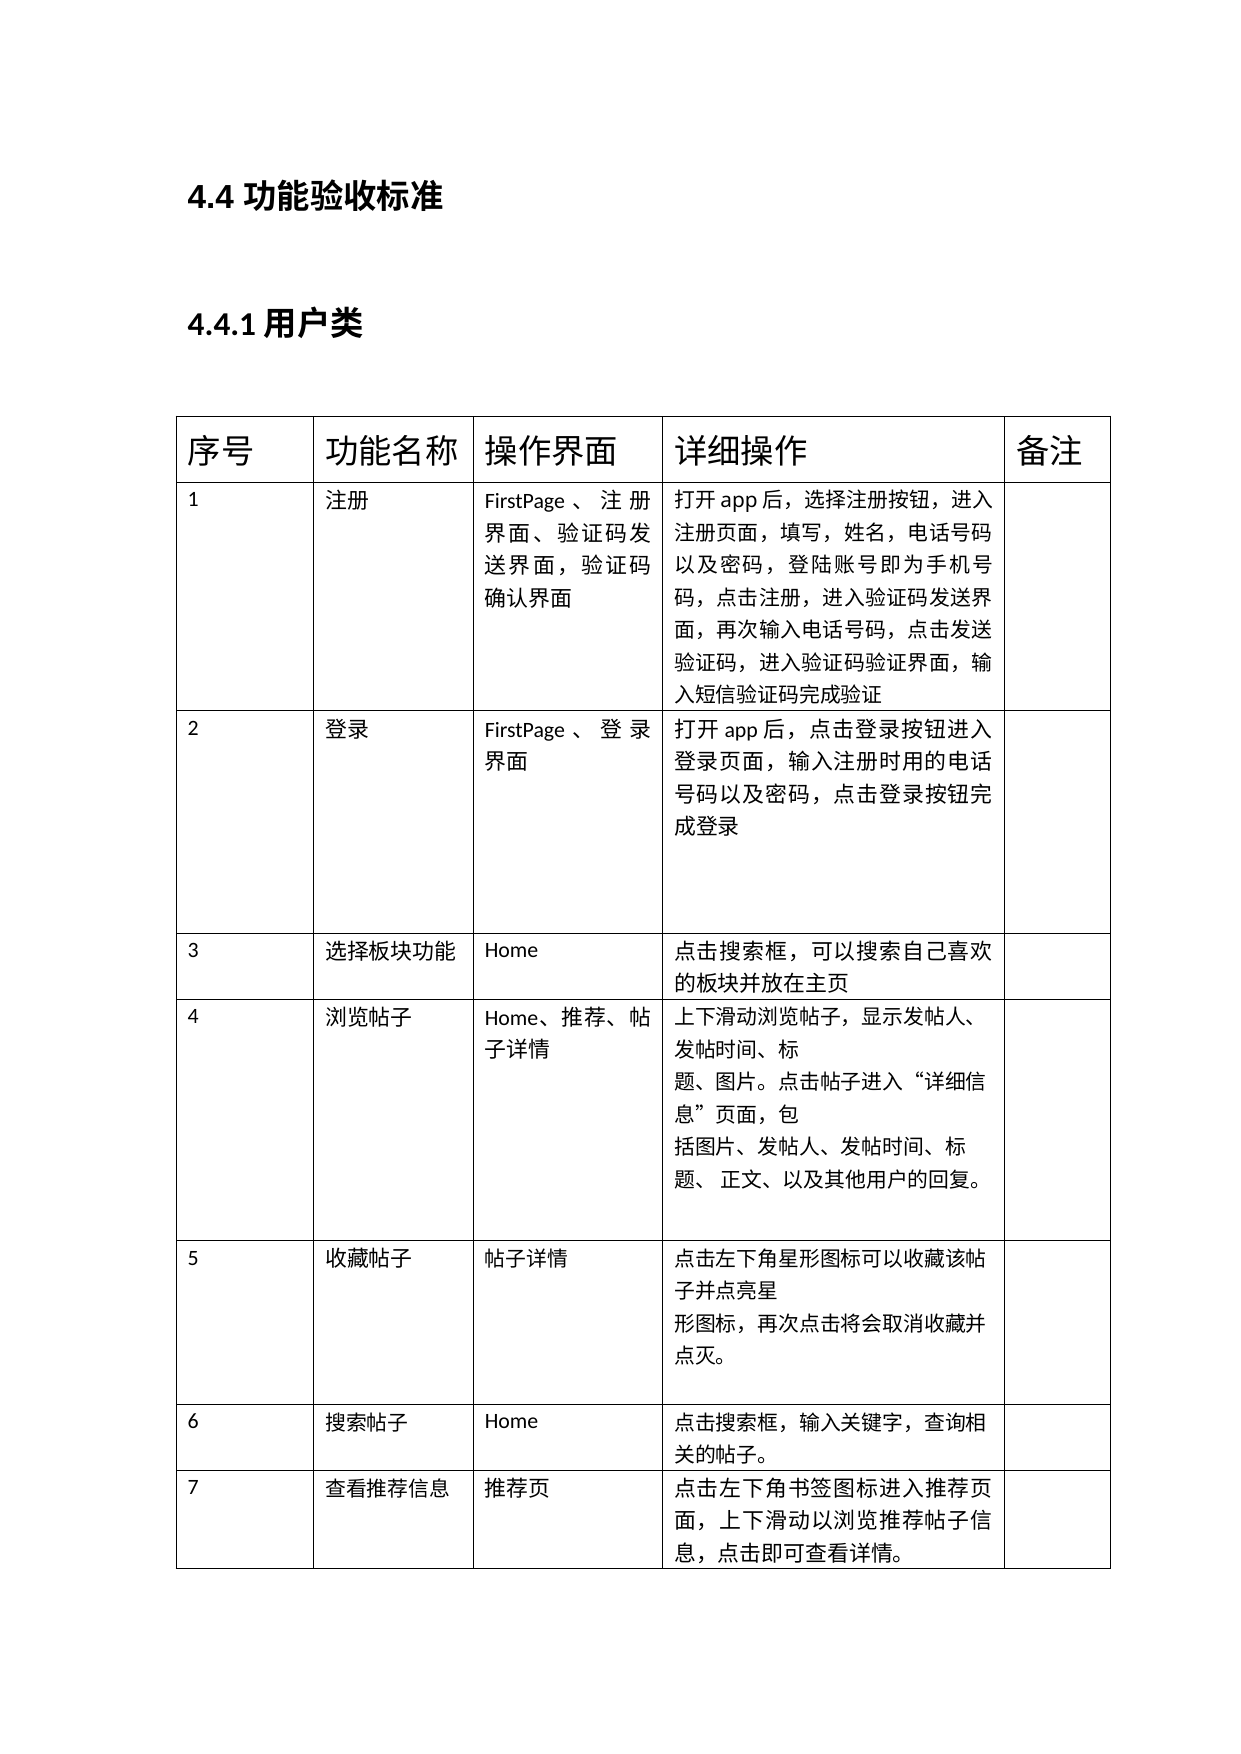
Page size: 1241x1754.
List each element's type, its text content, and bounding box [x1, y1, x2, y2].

table_cell 收藏帖子 [314, 1241, 473, 1403]
table_cell FirstPage、登录界面 [474, 711, 662, 932]
table_cell 点击搜索框，可以搜索自己喜欢的板块并放在主页 [663, 934, 1004, 998]
table_cell 5 [177, 1241, 313, 1403]
table_cell [1005, 1405, 1110, 1469]
table_cell 3 [177, 934, 313, 998]
table_header 详细操作 [663, 417, 1004, 482]
table_cell 7 [177, 1471, 313, 1568]
table_cell 6 [177, 1405, 313, 1469]
table_cell 点击左下角书签图标进入推荐页面，上下滑动以浏览推荐帖子信息，点击即可查看详情。 [663, 1471, 1004, 1568]
table_cell 搜索帖子 [314, 1405, 473, 1469]
table_cell Home、推荐、帖子详情 [474, 1000, 662, 1240]
table_cell 2 [177, 711, 313, 932]
table_cell 查看推荐信息 [314, 1471, 473, 1568]
table_cell 1 [177, 483, 313, 710]
table_header 序号 [177, 417, 313, 482]
table_cell Home [474, 934, 662, 998]
table_cell 推荐页 [474, 1471, 662, 1568]
table_cell 选择板块功能 [314, 934, 473, 998]
table_header 功能名称 [314, 417, 473, 482]
table_cell [1005, 934, 1110, 998]
table_cell Home [474, 1405, 662, 1469]
table_cell 点击左下角星形图标可以收藏该帖子并点亮星 形图标，再次点击将会取消收藏并点灭。 [663, 1241, 1004, 1403]
table_cell [1005, 1471, 1110, 1568]
table_cell 注册 [314, 483, 473, 710]
table_header 操作界面 [474, 417, 662, 482]
table_cell 帖子详情 [474, 1241, 662, 1403]
table_cell [1005, 1000, 1110, 1240]
table_header 备注 [1005, 417, 1110, 482]
table_cell [1005, 1241, 1110, 1403]
table_cell 上下滑动浏览帖子，显示发帖人、发帖时间、标 题、图片。点击帖子进入“详细信息”页面，包 括图片、发帖人、发帖时间、标题、 正文、以及其他用户的回复。 [663, 1000, 1004, 1240]
table_cell FirstPage、注册界面、验证码发送界面，验证码确认界面 [474, 483, 662, 710]
table_cell 浏览帖子 [314, 1000, 473, 1240]
subtitle 4.4.1 用户类 [187, 289, 1053, 354]
table_cell 登录 [314, 711, 473, 932]
table_cell 点击搜索框，输入关键字，查询相关的帖子。 [663, 1405, 1004, 1469]
table_cell 打开app后，选择注册按钮，进入注册页面，填写，姓名，电话号码以及密码，登陆账号即为手机号码，点击注册，进入验证码发送界面，再次输入电话号码，点击发送验证码，进入验证码验证界面，输入短信验证码完成验证 [663, 483, 1004, 710]
table_cell 打开app后，点击登录按钮进入登录页面，输入注册时用的电话号码以及密码，点击登录按钮完成登录 [663, 711, 1004, 932]
table_cell [1005, 483, 1110, 710]
table_cell 4 [177, 1000, 313, 1240]
table_cell [1005, 711, 1110, 932]
subtitle 4.4 功能验收标准 [187, 162, 1053, 227]
